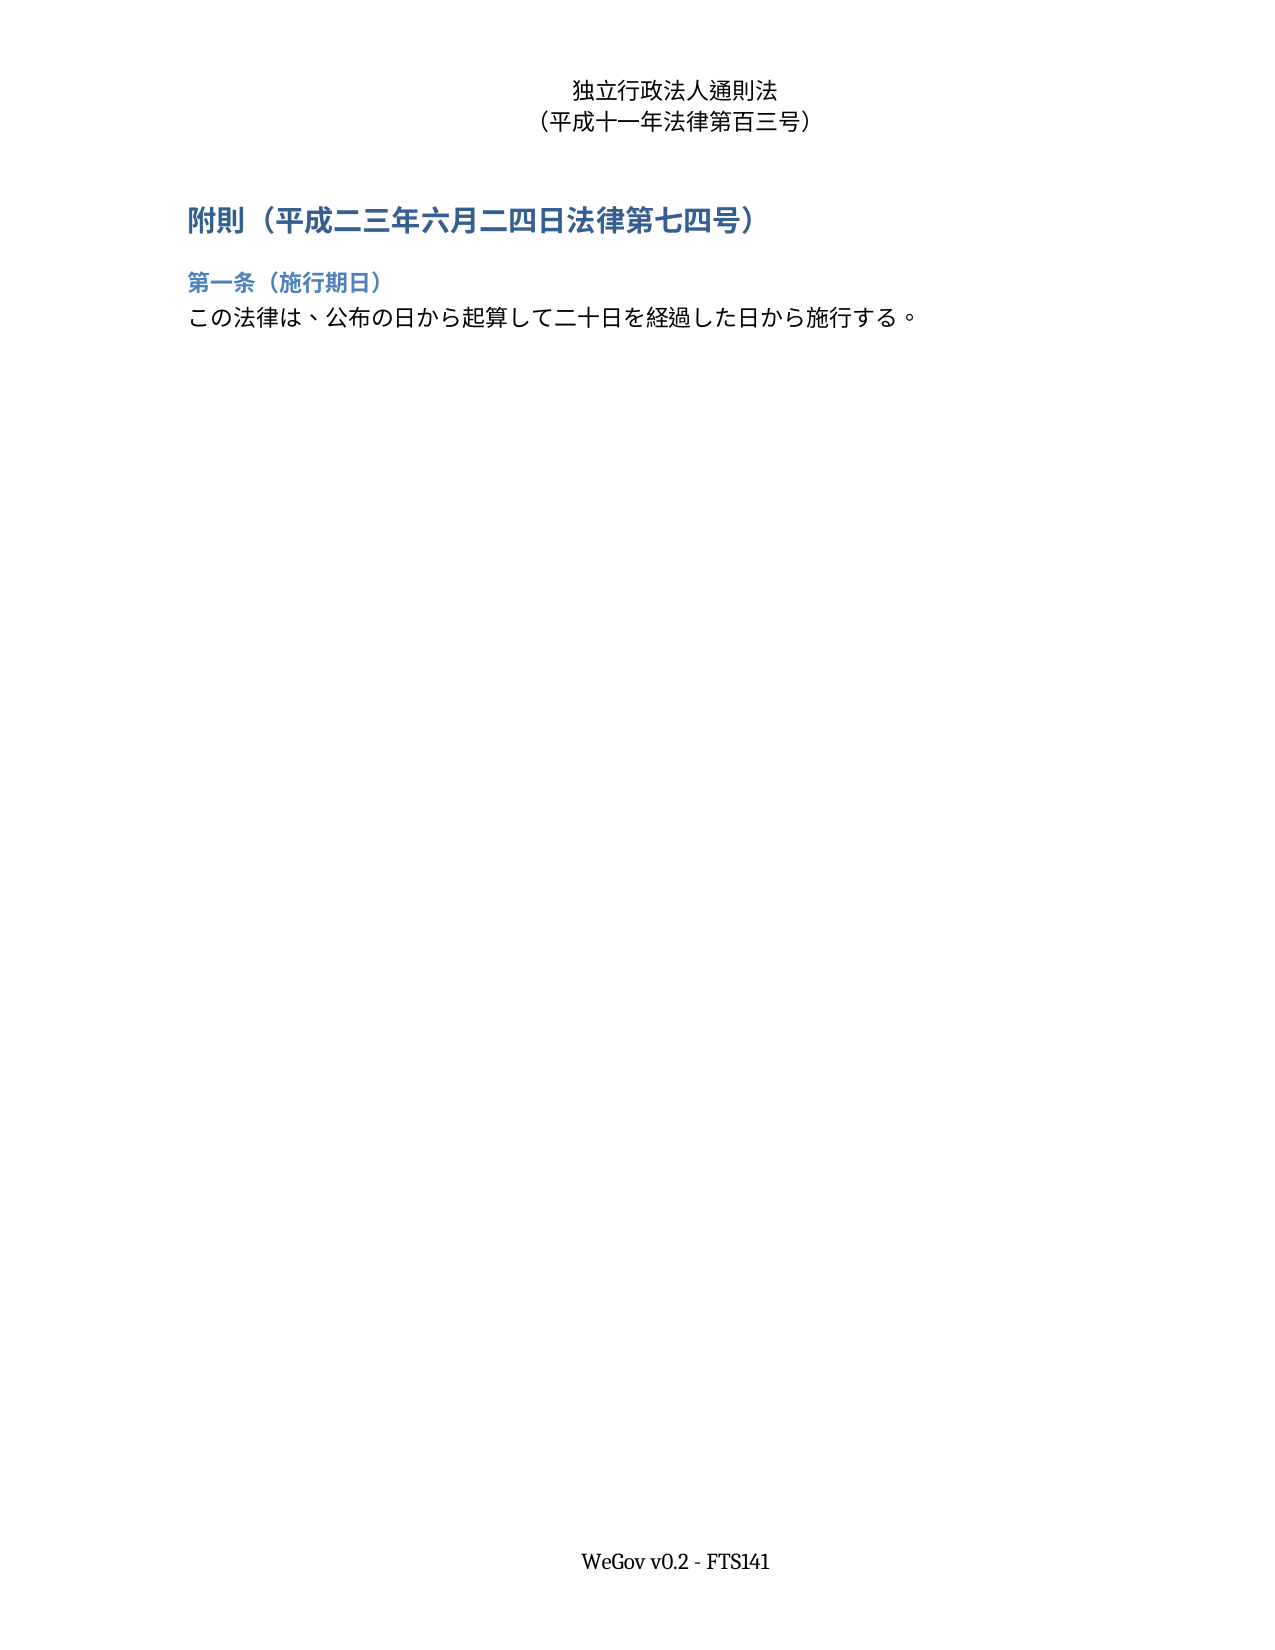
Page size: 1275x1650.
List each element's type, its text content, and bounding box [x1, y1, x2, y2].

subtitle 附則（平成二三年六月二四日法律第七四号） [187, 200, 1087, 240]
subtitle 第一条（施行期日） [187, 266, 1087, 298]
text この法律は、公布の日から起算して二十日を経過した日から施行する。 [187, 302, 1087, 334]
